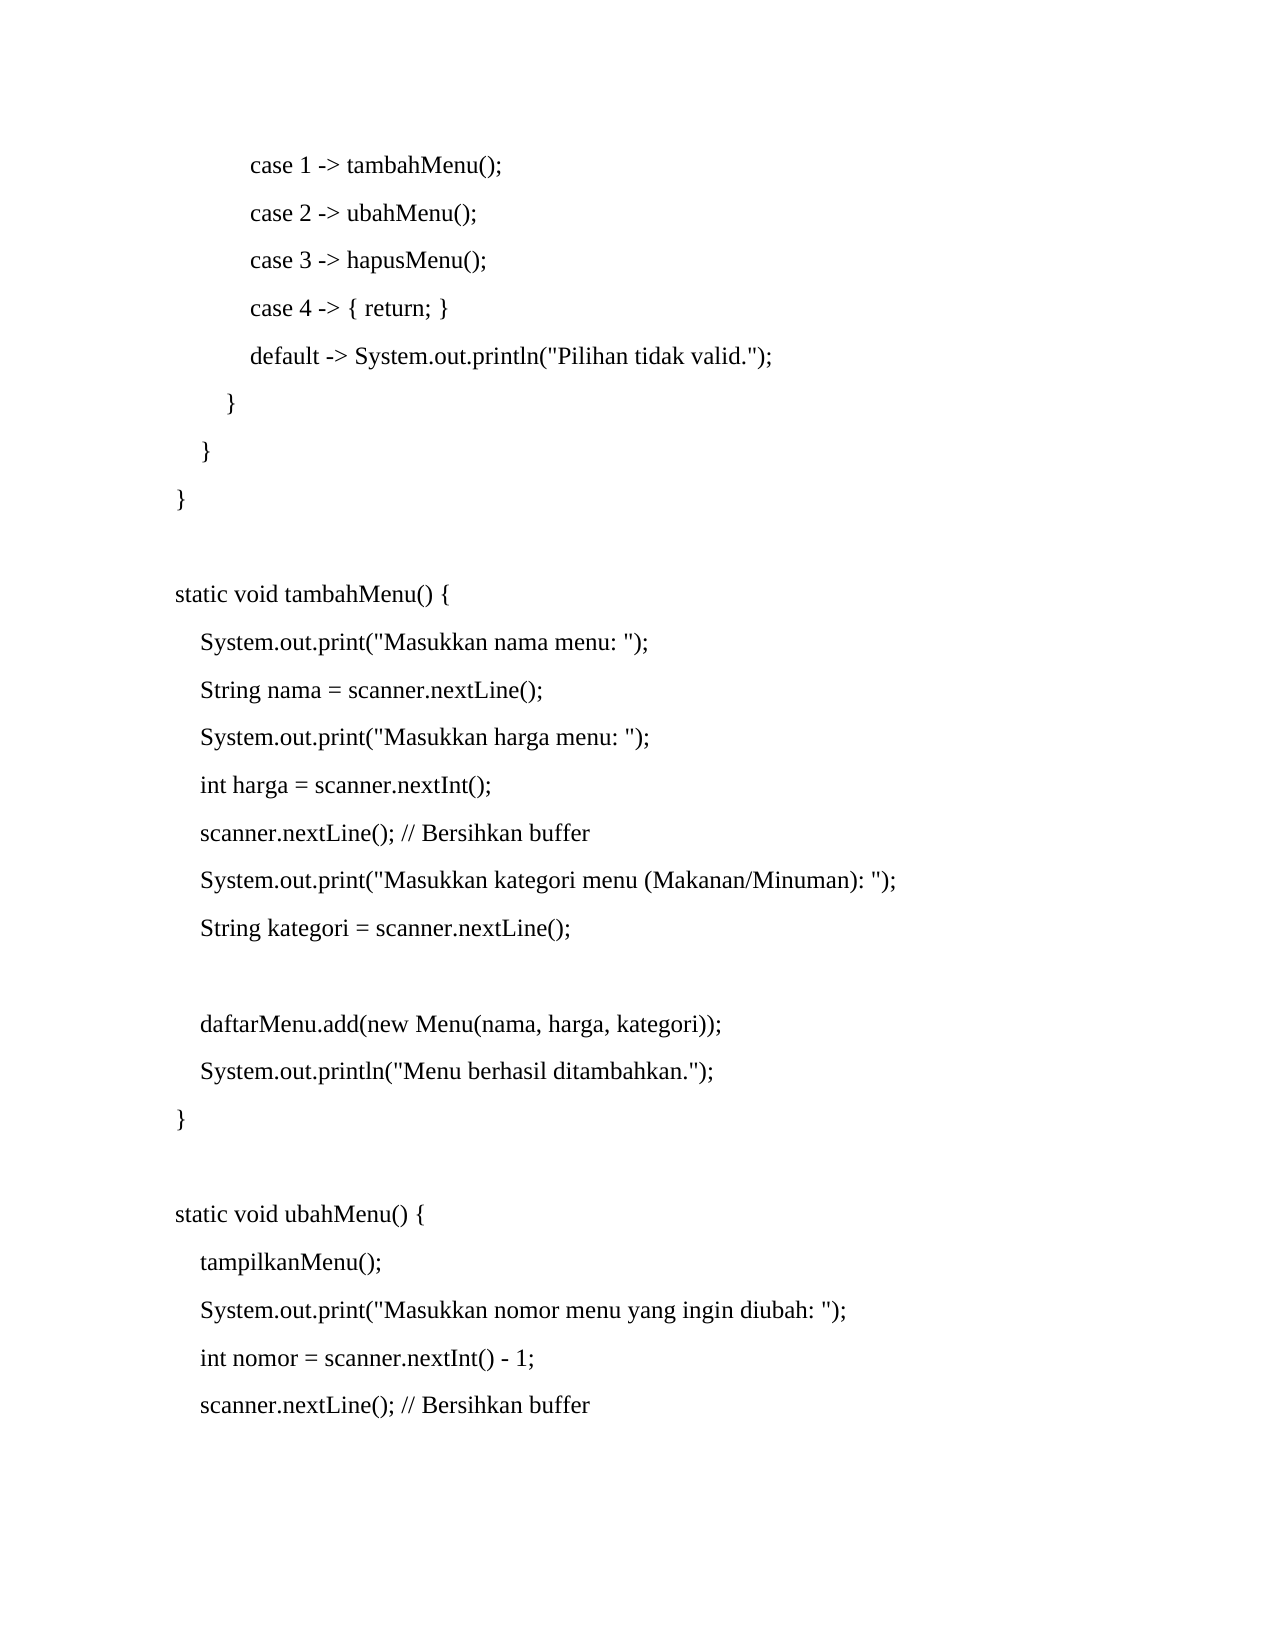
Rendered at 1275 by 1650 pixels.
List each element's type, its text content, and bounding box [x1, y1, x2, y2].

text scanner.nextLine(); // Bersihkan buffer [150, 1390, 1125, 1419]
text String nama = scanner.nextLine(); [150, 675, 1125, 703]
text case 2 -> ubahMenu(); [150, 198, 1125, 226]
text } [150, 436, 1125, 465]
text System.out.println("Menu berhasil ditambahkan."); [150, 1056, 1125, 1085]
text System.out.print("Masukkan nomor menu yang ingin diubah: "); [150, 1295, 1125, 1324]
text int nomor = scanner.nextInt() - 1; [150, 1343, 1125, 1371]
text case 4 -> { return; } [150, 293, 1125, 322]
text daftarMenu.add(new Menu(nama, harga, kategori)); [150, 1009, 1125, 1037]
text String kategori = scanner.nextLine(); [150, 913, 1125, 942]
text } [150, 1104, 1125, 1133]
text tampilkanMenu(); [150, 1247, 1125, 1276]
text System.out.print("Masukkan kategori menu (Makanan/Minuman): "); [150, 866, 1125, 894]
text default -> System.out.println("Pilihan tidak valid."); [150, 341, 1125, 369]
text } [150, 388, 1125, 417]
text } [150, 484, 1125, 513]
text System.out.print("Masukkan harga menu: "); [150, 722, 1125, 751]
text int harga = scanner.nextInt(); [150, 770, 1125, 799]
text static void ubahMenu() { [150, 1199, 1125, 1228]
text case 1 -> tambahMenu(); [150, 150, 1125, 179]
text System.out.print("Masukkan nama menu: "); [150, 627, 1125, 656]
text static void tambahMenu() { [150, 579, 1125, 608]
text case 3 -> hapusMenu(); [150, 245, 1125, 274]
text scanner.nextLine(); // Bersihkan buffer [150, 818, 1125, 847]
